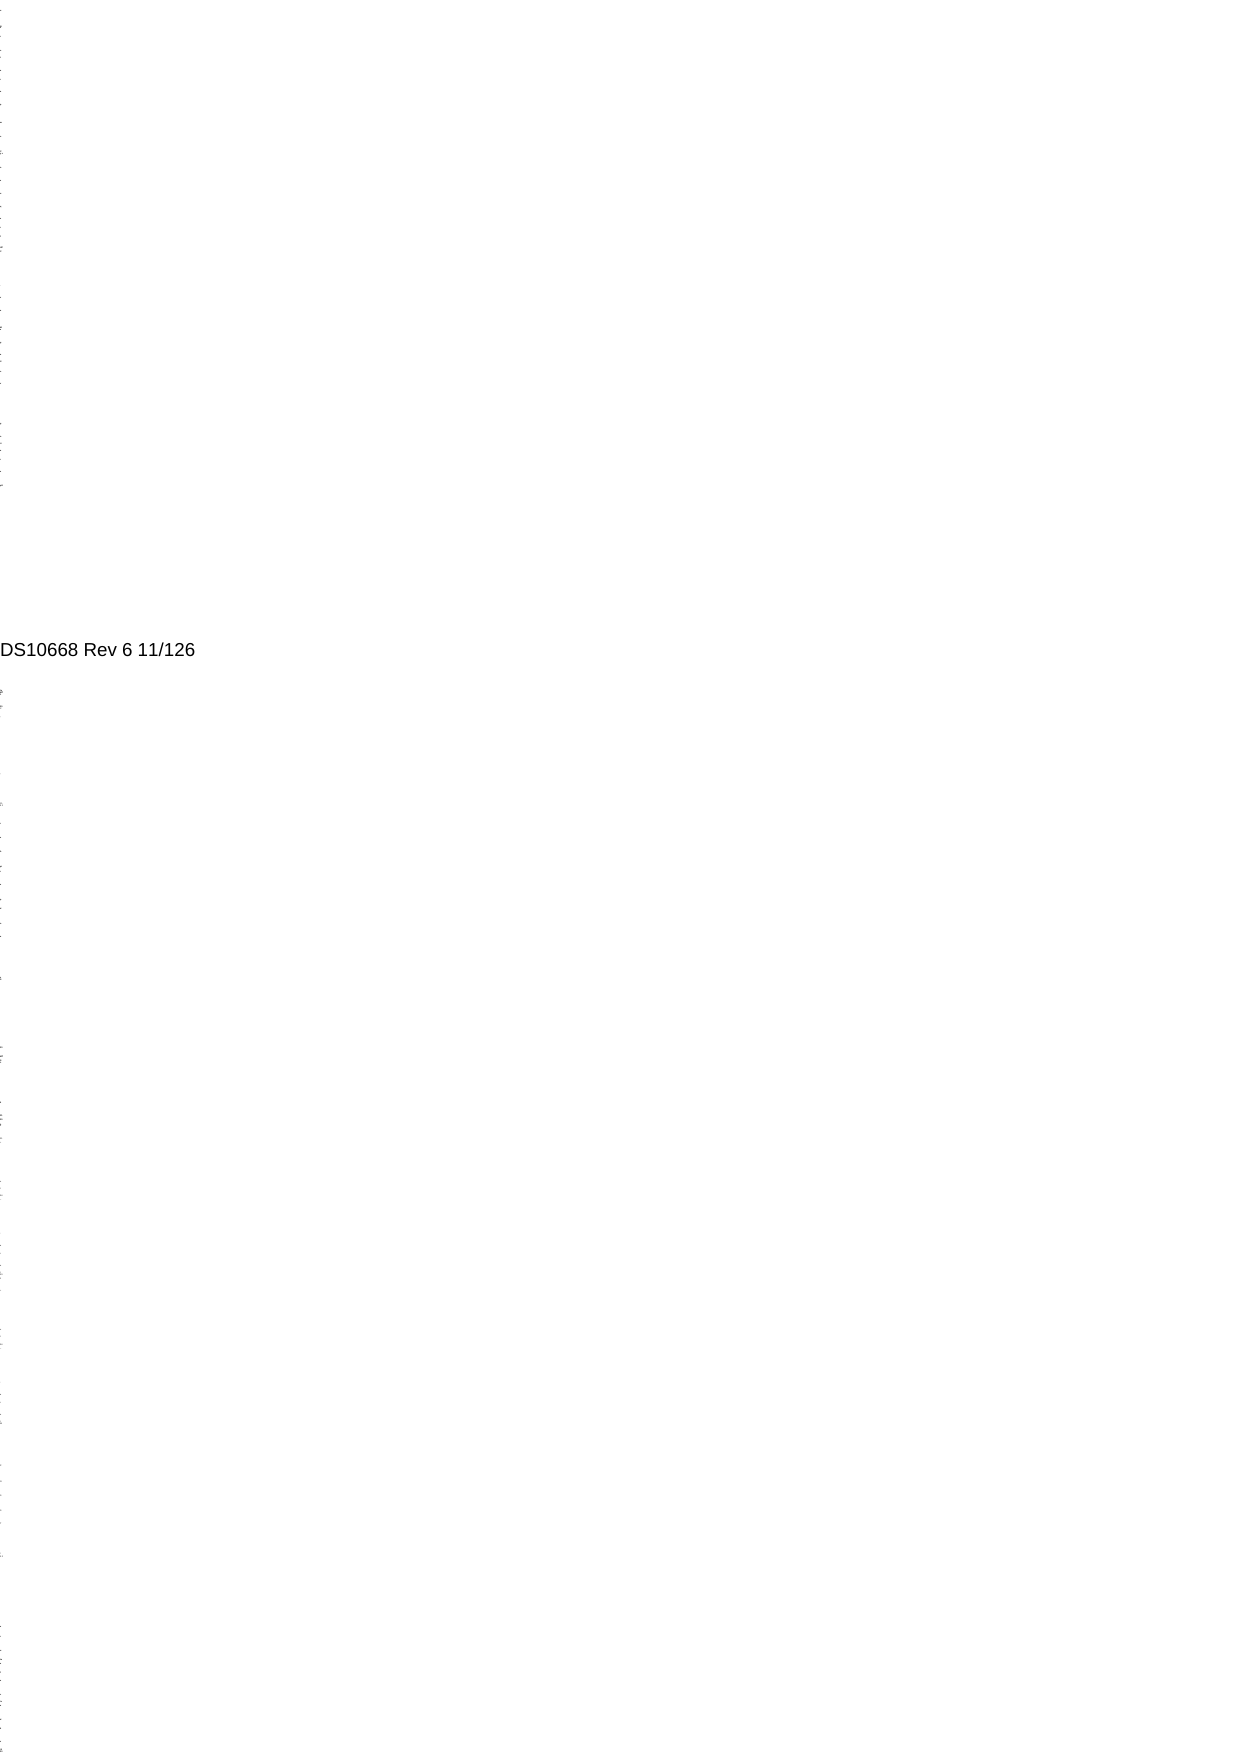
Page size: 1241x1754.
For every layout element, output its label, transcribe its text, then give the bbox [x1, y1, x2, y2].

text DS10668 Rev 6 11/126 [0, 642, 1163, 660]
